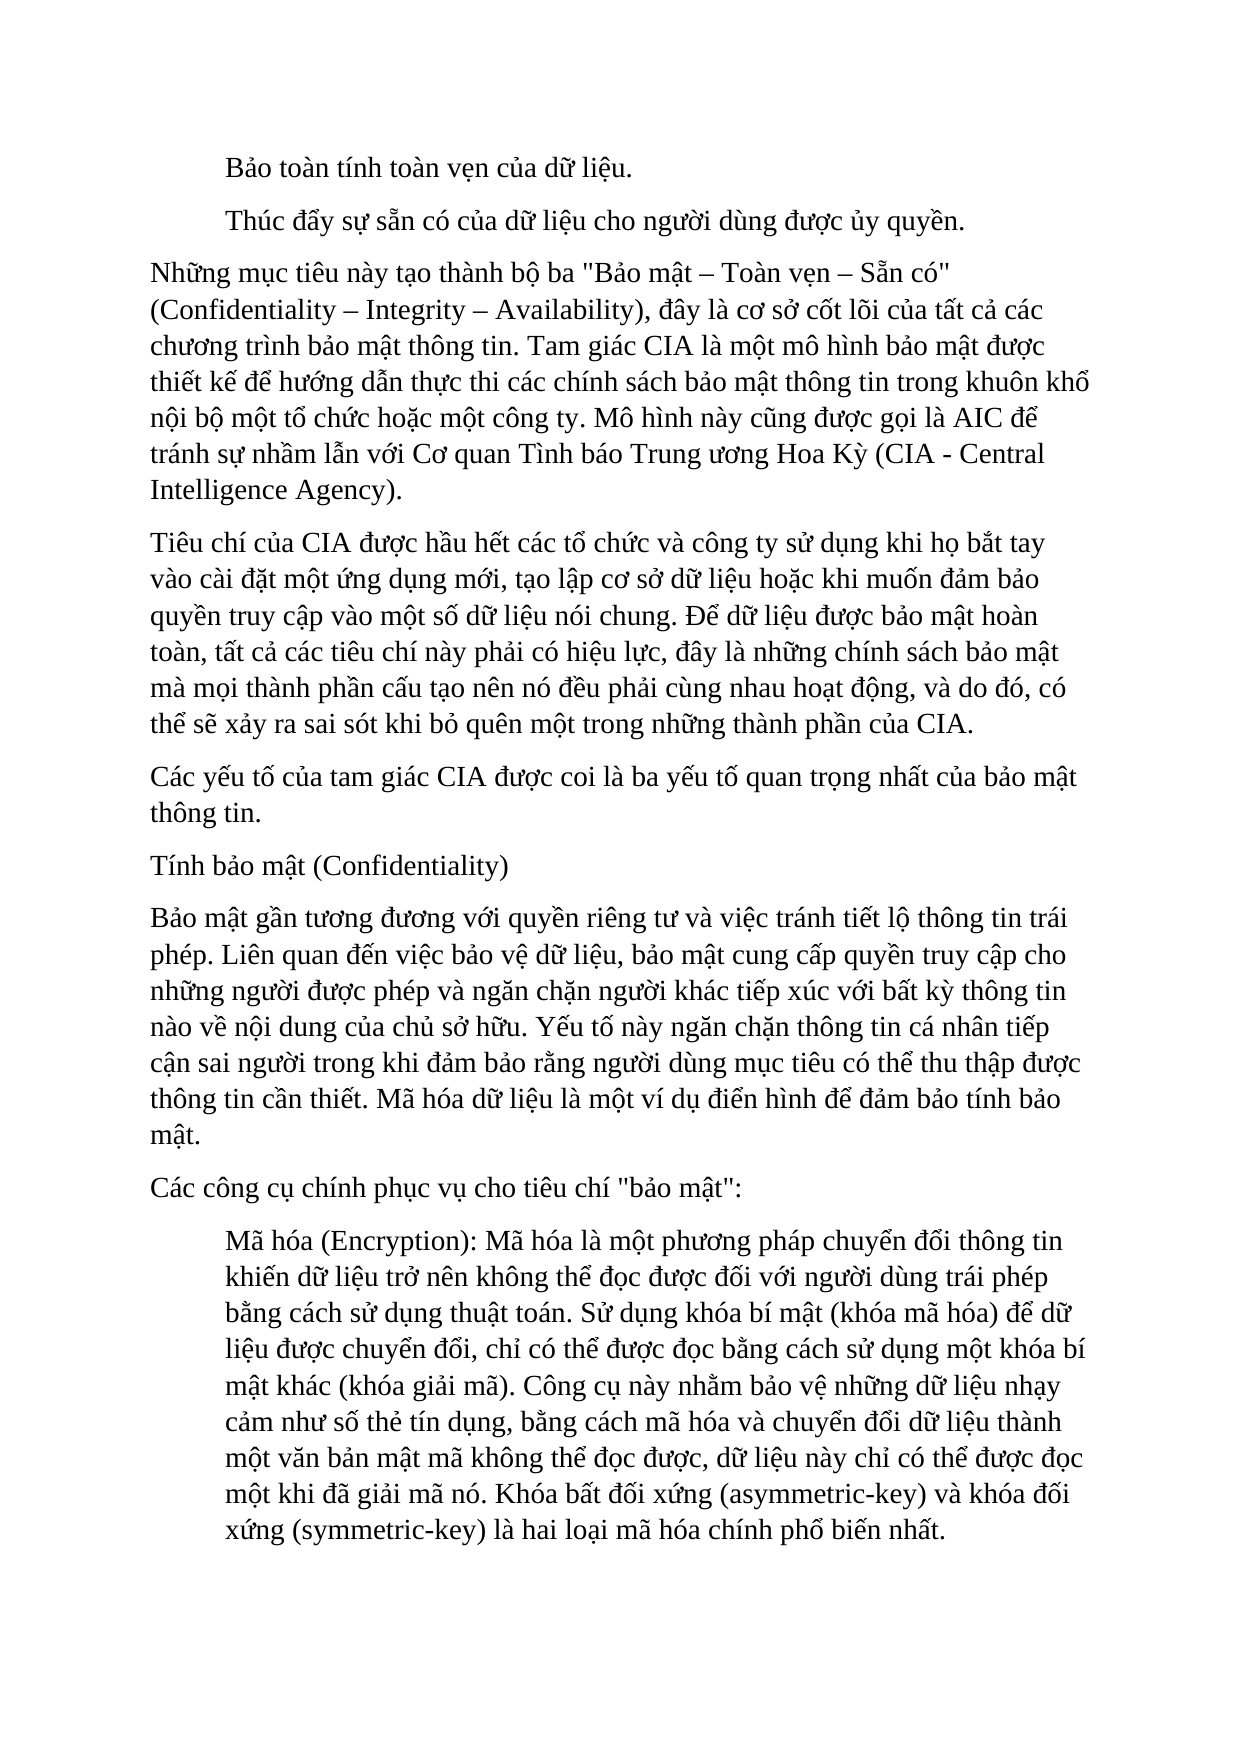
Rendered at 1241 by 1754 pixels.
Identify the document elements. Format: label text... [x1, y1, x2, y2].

text Các công cụ chính phục vụ cho tiêu chí "bảo mật": [150, 1170, 1090, 1204]
text Bảo mật gần tương đương với quyền riêng tư và việc tránh tiết lộ thông tin trái phép. Liên quan đến việc bảo vệ dữ liệu, bảo mật cung cấp quyền truy cập cho những người được phép và ngăn chặn người khác tiếp xúc với bất kỳ thông tin nào về nội dung của chủ sở hữu. Yếu tố này ngăn chặn thông tin cá nhân tiếp cận sai người trong khi đảm bảo rằng người dùng mục tiêu có thể thu thập được thông tin cần thiết. Mã hóa dữ liệu là một ví dụ điển hình để đảm bảo tính bảo mật. [150, 901, 1090, 1151]
text Bảo toàn tính toàn vẹn của dữ liệu. [225, 150, 1090, 183]
text Mã hóa (Encryption): Mã hóa là một phương pháp chuyển đổi thông tin khiến dữ liệu trở nên không thể đọc được đối với người dùng trái phép bằng cách sử dụng thuật toán. Sử dụng khóa bí mật (khóa mã hóa) để dữ liệu được chuyển đổi, chỉ có thể được đọc bằng cách sử dụng một khóa bí mật khác (khóa giải mã). Công cụ này nhằm bảo vệ những dữ liệu nhạy cảm như số thẻ tín dụng, bằng cách mã hóa và chuyển đổi dữ liệu thành một văn bản mật mã không thể đọc được, dữ liệu này chỉ có thể được đọc một khi đã giải mã nó. Khóa bất đối xứng (asymmetric-key) và khóa đối xứng (symmetric-key) là hai loại mã hóa chính phổ biến nhất. [225, 1223, 1090, 1546]
text Tiêu chí của CIA được hầu hết các tổ chức và công ty sử dụng khi họ bắt tay vào cài đặt một ứng dụng mới, tạo lập cơ sở dữ liệu hoặc khi muốn đảm bảo quyền truy cập vào một số dữ liệu nói chung. Để dữ liệu được bảo mật hoàn toàn, tất cả các tiêu chí này phải có hiệu lực, đây là những chính sách bảo mật mà mọi thành phần cấu tạo nên nó đều phải cùng nhau hoạt động, và do đó, có thể sẽ xảy ra sai sót khi bỏ quên một trong những thành phần của CIA. [150, 525, 1090, 739]
text Những mục tiêu này tạo thành bộ ba "Bảo mật – Toàn vẹn – Sẵn có" (Confidentiality – Integrity – Availability), đây là cơ sở cốt lõi của tất cả các chương trình bảo mật thông tin. Tam giác CIA là một mô hình bảo mật được thiết kế để hướng dẫn thực thi các chính sách bảo mật thông tin trong khuôn khổ nội bộ một tổ chức hoặc một công ty. Mô hình này cũng được gọi là AIC để tránh sự nhầm lẫn với Cơ quan Tình báo Trung ương Hoa Kỳ (CIA - Central Intelligence Agency). [150, 256, 1090, 506]
text Tính bảo mật (Confidentiality) [150, 848, 1090, 881]
text Các yếu tố của tam giác CIA được coi là ba yếu tố quan trọng nhất của bảo mật thông tin. [150, 759, 1090, 828]
text Thúc đẩy sự sẵn có của dữ liệu cho người dùng được ủy quyền. [225, 203, 1090, 236]
